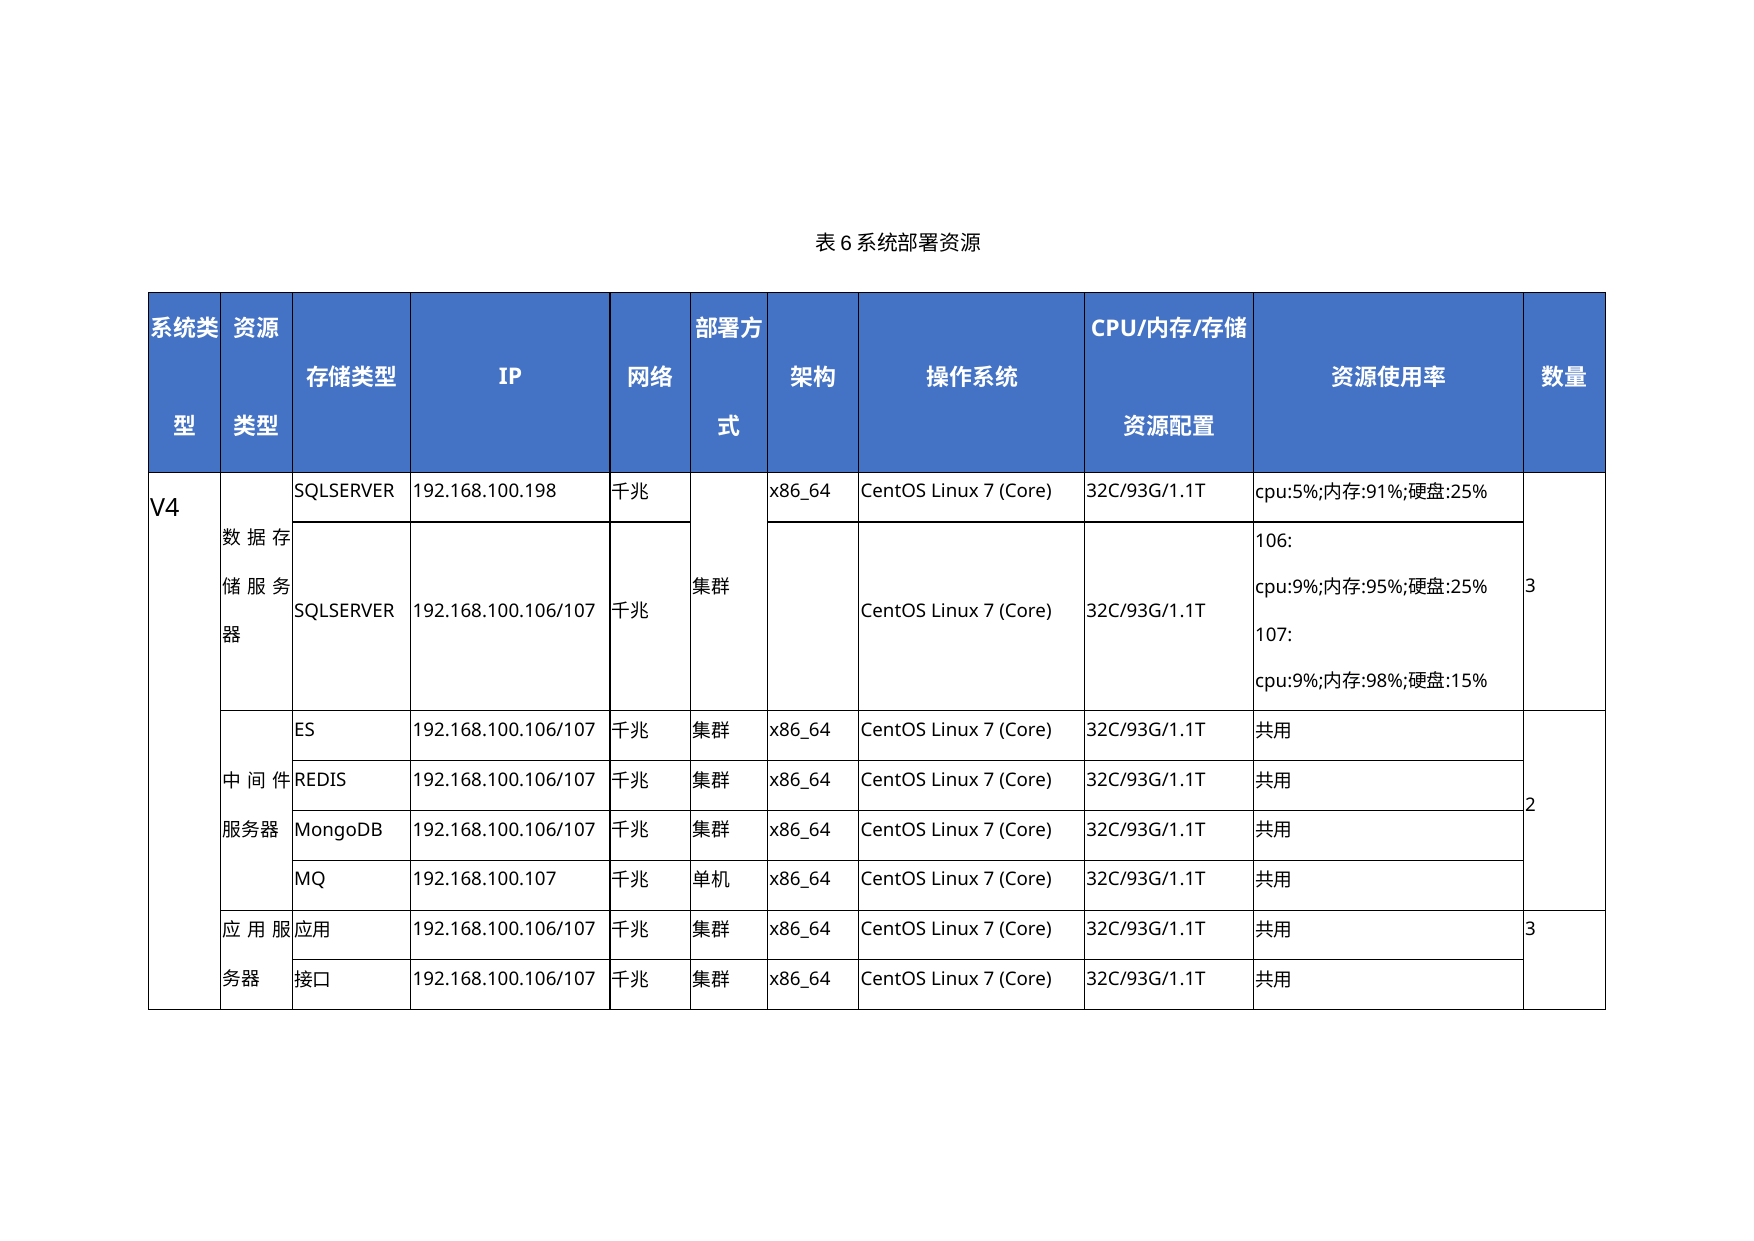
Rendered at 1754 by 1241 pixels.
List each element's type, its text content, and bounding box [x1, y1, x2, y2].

table_cell MQ [293, 861, 410, 909]
table_header 网络 [611, 293, 690, 472]
table_cell CentOS Linux 7 (Core) [859, 473, 1084, 521]
table_cell 集群 [691, 960, 767, 1009]
table_cell 192.168.100.106/107 [411, 761, 609, 810]
table_cell 192.168.100.107 [411, 861, 609, 909]
table_header 资源使用率 [1254, 293, 1523, 472]
table_cell x86_64 [768, 911, 858, 959]
table_cell REDIS [293, 761, 410, 810]
table_cell 中间件服务器 [221, 711, 292, 909]
table_header 存储类型 [293, 293, 410, 472]
table_header 数量 [1524, 293, 1605, 472]
table_cell SQLSERVER [293, 523, 410, 710]
table_cell 集群 [691, 811, 767, 860]
table_cell 千兆 [611, 911, 690, 959]
table_cell SQLSERVER [293, 473, 410, 521]
table_cell x86_64 [768, 960, 858, 1009]
table_cell 2 [1524, 711, 1605, 909]
table_header 资源类型 [221, 293, 292, 472]
table_cell 千兆 [611, 861, 690, 909]
table_cell 共用 [1254, 811, 1523, 860]
table_cell x86_64 [768, 711, 858, 760]
table_cell 接口 [293, 960, 410, 1009]
table_cell 千兆 [611, 523, 690, 710]
table_cell 32C/93G/1.1T [1085, 711, 1253, 760]
table_cell 千兆 [611, 473, 690, 521]
table_cell CentOS Linux 7 (Core) [859, 711, 1084, 760]
table_cell 192.168.100.106/107 [411, 960, 609, 1009]
table_cell 32C/93G/1.1T [1085, 473, 1253, 521]
table_cell 192.168.100.106/107 [411, 711, 609, 760]
table_cell 192.168.100.198 [411, 473, 609, 521]
table_cell x86_64 [768, 811, 858, 860]
table_cell CentOS Linux 7 (Core) [859, 811, 1084, 860]
table_cell 192.168.100.106/107 [411, 811, 609, 860]
table_cell CentOS Linux 7 (Core) [859, 523, 1084, 710]
table_cell 32C/93G/1.1T [1085, 523, 1253, 710]
table_header 系统类型 [149, 293, 220, 472]
table_header 架构 [768, 293, 858, 472]
table_cell 32C/93G/1.1T [1085, 911, 1253, 959]
table_cell 应用服务器 [221, 911, 292, 1009]
table_cell 3 [1524, 473, 1605, 710]
table_cell 共用 [1254, 960, 1523, 1009]
table_cell 集群 [691, 711, 767, 760]
table_cell x86_64 [768, 861, 858, 909]
table_cell 千兆 [611, 711, 690, 760]
table_cell 106: cpu:9%;内存:95%;硬盘:25% 107: cpu:9%;内存:98%;硬盘:15% [1254, 523, 1523, 710]
table_cell MongoDB [293, 811, 410, 860]
table_cell 千兆 [611, 761, 690, 810]
table_cell 集群 [691, 473, 767, 710]
table_header 部署方式 [691, 293, 767, 472]
table_cell 共用 [1254, 861, 1523, 909]
table_header 操作系统 [859, 293, 1084, 472]
table_cell x86_64 [768, 761, 858, 810]
table_header IP [411, 293, 609, 472]
table_cell 千兆 [611, 811, 690, 860]
table_cell x86_64 [768, 473, 858, 521]
table_cell 192.168.100.106/107 [411, 911, 609, 959]
table_cell 共用 [1254, 911, 1523, 959]
table_cell V4 [149, 473, 220, 1009]
table_cell CentOS Linux 7 (Core) [859, 861, 1084, 909]
table_cell 集群 [691, 911, 767, 959]
table_cell 32C/93G/1.1T [1085, 811, 1253, 860]
table_cell 32C/93G/1.1T [1085, 960, 1253, 1009]
table_cell ES [293, 711, 410, 760]
table_cell 共用 [1254, 761, 1523, 810]
table_cell 共用 [1254, 711, 1523, 760]
table_cell CentOS Linux 7 (Core) [859, 911, 1084, 959]
table_cell 32C/93G/1.1T [1085, 861, 1253, 909]
table_cell 32C/93G/1.1T [1085, 761, 1253, 810]
table_cell 千兆 [611, 960, 690, 1009]
text 表 6系统部署资源 [150, 225, 1604, 257]
table_cell CentOS Linux 7 (Core) [859, 761, 1084, 810]
table_cell 单机 [691, 861, 767, 909]
table_cell cpu:5%;内存:91%;硬盘:25% [1254, 473, 1523, 521]
table_cell 数据存储服务器 [221, 473, 292, 710]
table_cell 192.168.100.106/107 [411, 523, 609, 710]
table_header CPU/内存/存储资源配置 [1085, 293, 1253, 472]
table_cell [768, 523, 858, 710]
table_cell 应用 [293, 911, 410, 959]
table_cell CentOS Linux 7 (Core) [859, 960, 1084, 1009]
table_cell 集群 [691, 761, 767, 810]
table_cell 3 [1524, 911, 1605, 1009]
